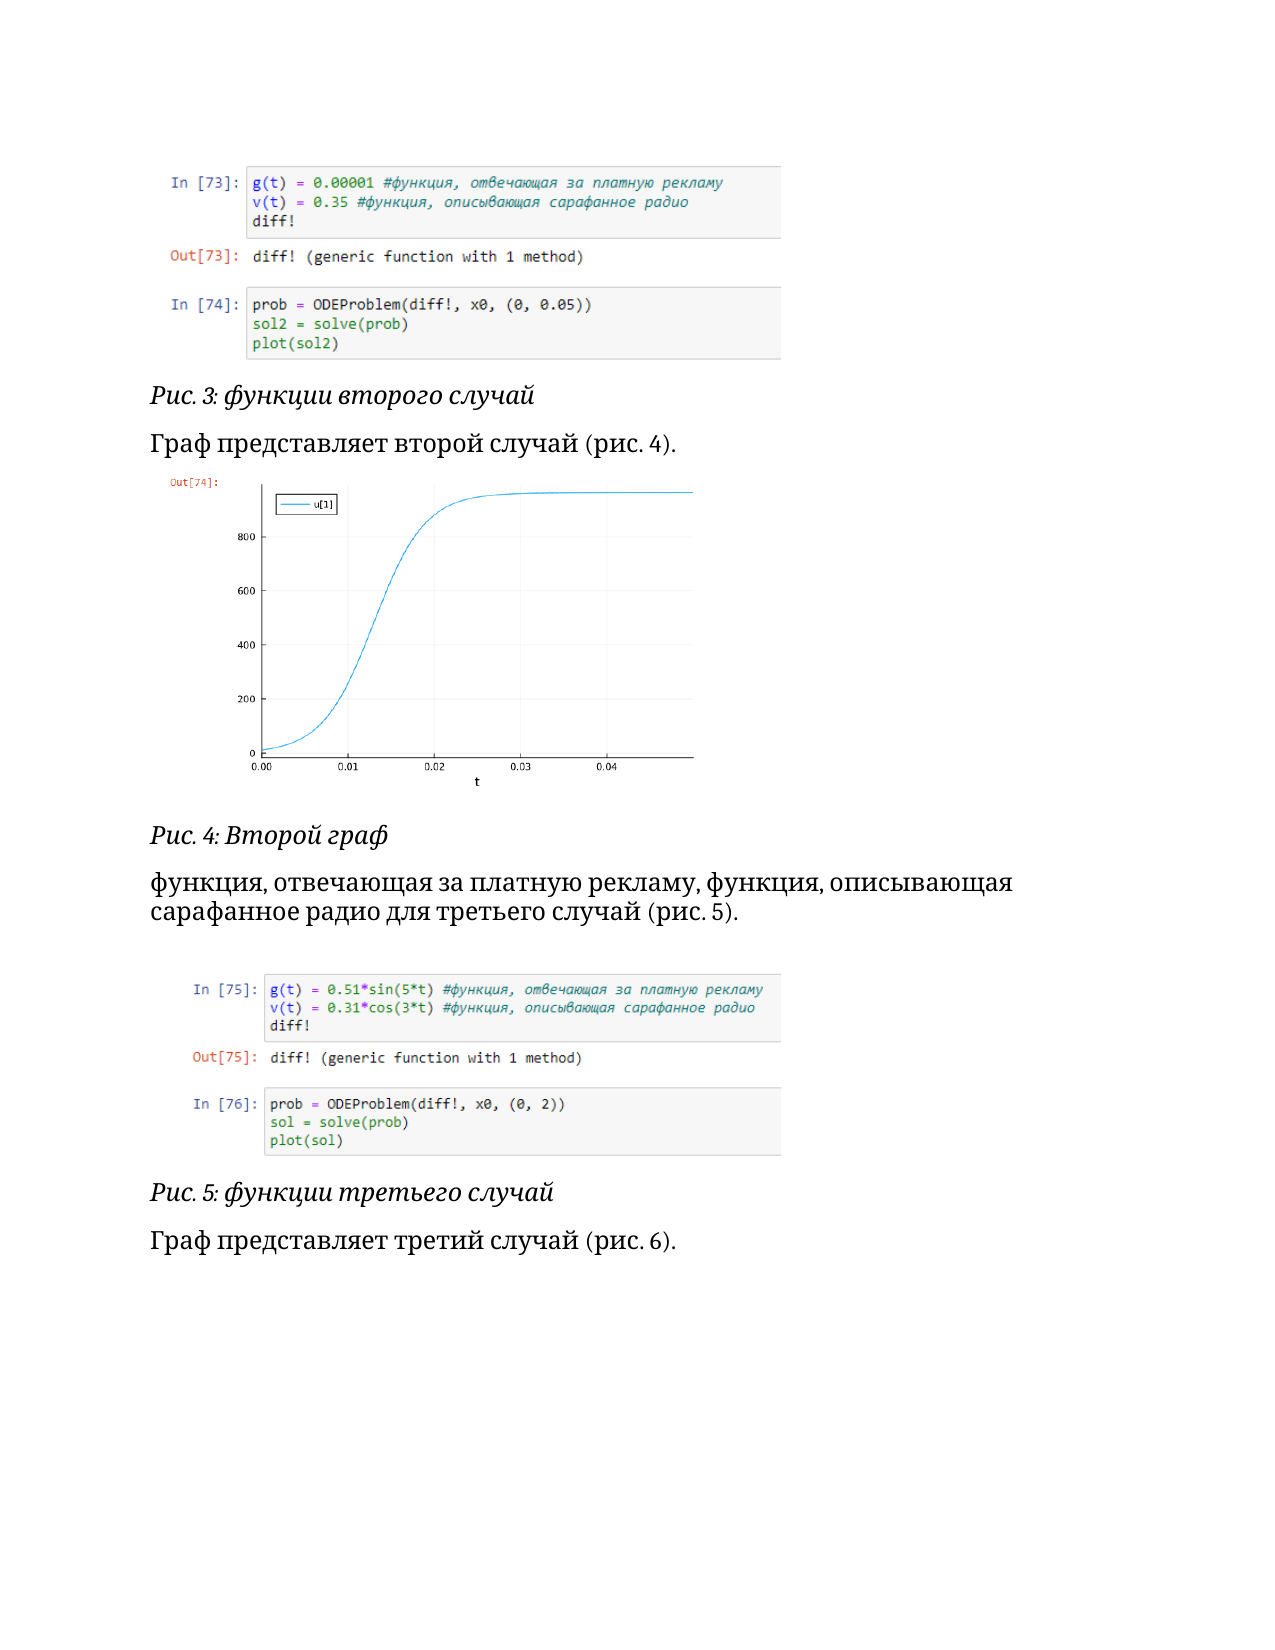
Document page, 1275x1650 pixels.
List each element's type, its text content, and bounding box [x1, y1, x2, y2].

text Граф представляет третий случай (рис. 6). [150, 1227, 1125, 1255]
picture [168, 477, 782, 801]
picture [168, 945, 782, 1159]
text Рис. 5: функции третьего случай [150, 1179, 1125, 1208]
text функция, отвечающая за платную рекламу, функция, описывающая сарафанное радио для третьего случай (рис. 5). [150, 869, 1125, 927]
text Рис. 3: функции второго случай [150, 382, 1125, 411]
picture [168, 150, 782, 362]
text Граф представляет второй случай (рис. 4). [150, 429, 1125, 458]
text Рис. 4: Второй граф [150, 822, 1125, 850]
